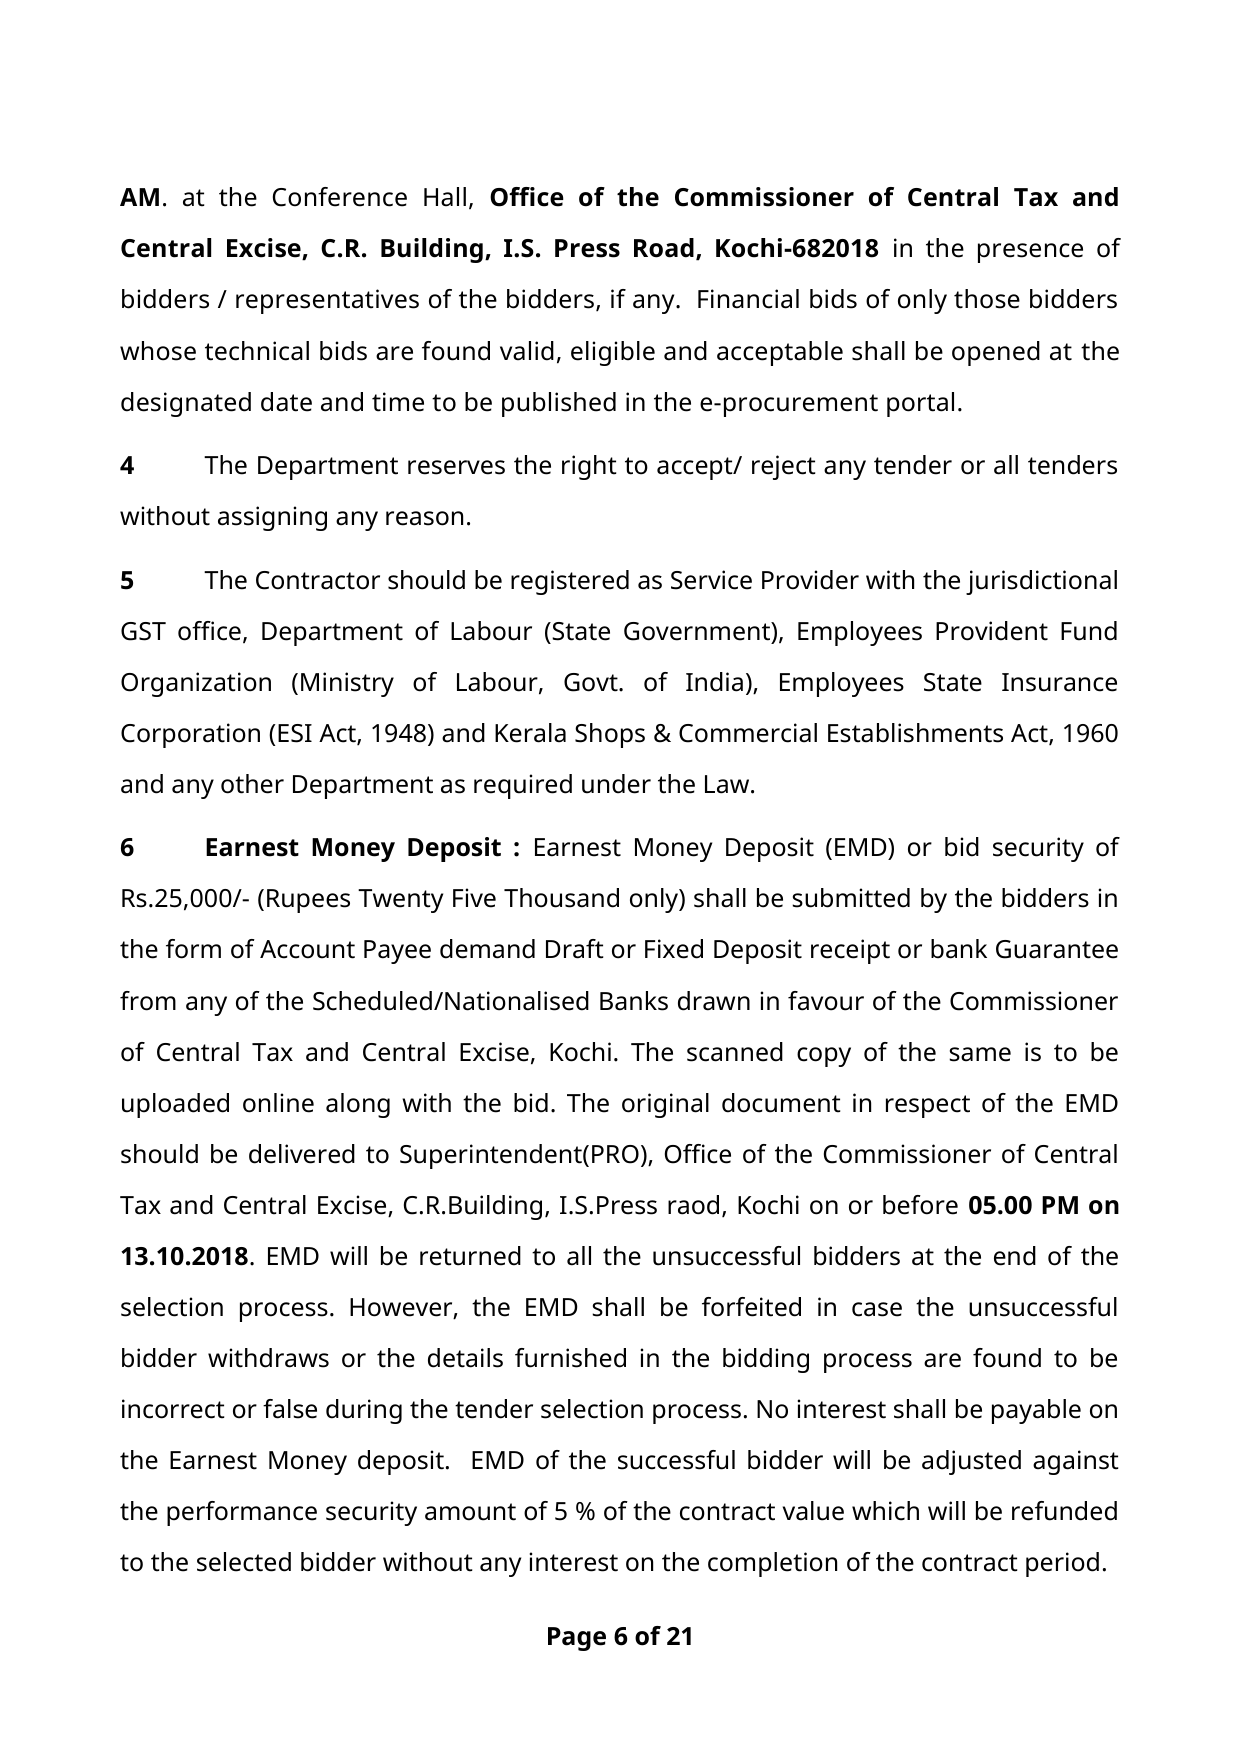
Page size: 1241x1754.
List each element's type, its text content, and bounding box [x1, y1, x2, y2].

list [120, 180, 1120, 418]
list The Department reserves the right to accept/ reject any tender or all tenders without assigning any reason. [120, 448, 1120, 533]
list The Contractor should be registered as Service Provider with the jurisdictional GST office, Department of Labour (State Government), Employees Provident Fund Organization (Ministry of Labour, Govt. of India), Employees State Insurance Corporation (ESI Act, 1948) and Kerala Shops & Commercial Establishments Act, 1960 and any other Department as required under the Law. [120, 562, 1120, 801]
list Earnest Money Deposit : Earnest Money Deposit (EMD) or bid security of Rs.25,000/- (Rupees Twenty Five Thousand only) shall be submitted by the bidders in the form of Account Payee demand Draft or Fixed Deposit receipt or bank Guarantee from any of the Scheduled/Nationalised Banks drawn in favour of the Commissioner of Central Tax and Central Excise, Kochi. The scanned copy of the same is to be uploaded online along with the bid. The original document in respect of the EMD should be delivered to Superintendent(PRO), Office of the Commissioner of Central Tax and Central Excise, C.R.Building, I.S.Press raod, Kochi on or before 05.00 PM on 13.10.2018. EMD will be returned to all the unsuccessful bidders at the end of the selection process. However, the EMD shall be forfeited in case the unsuccessful bidder withdraws or the details furnished in the bidding process are found to be incorrect or false during the tender selection process. No interest shall be payable on the Earnest Money deposit. EMD of the successful bidder will be adjusted against the performance security amount of 5 % of the contract value which will be refunded to the selected bidder without any interest on the completion of the contract period. [120, 830, 1120, 1579]
